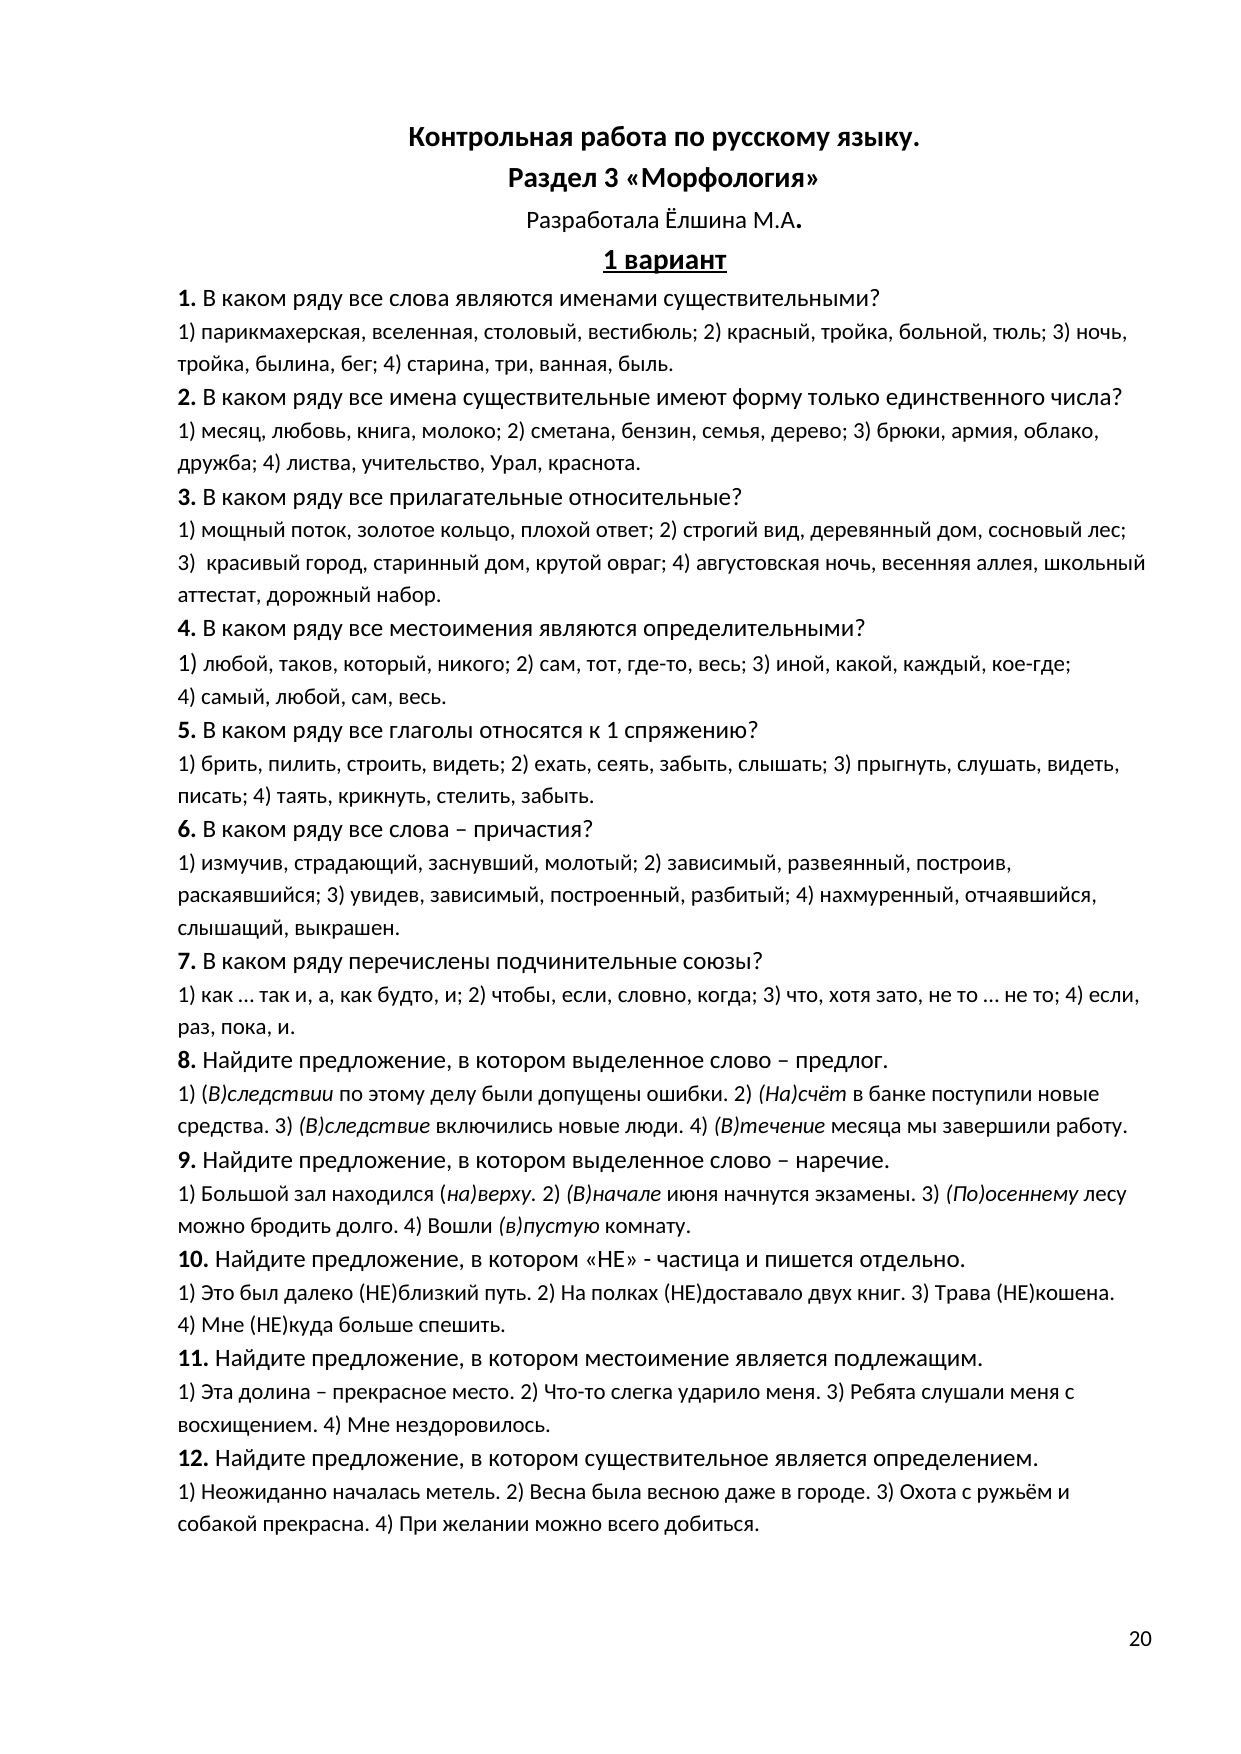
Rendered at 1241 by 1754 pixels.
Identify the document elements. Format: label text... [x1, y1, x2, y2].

text 9. Найдите предложение, в котором выделенное слово – наречие. [177, 1144, 1152, 1174]
text 6. В каком ряду все слова – причастия? [177, 813, 1152, 844]
text 1) Большой зал находился (на)верху. 2) (В)начале июня начнутся экзамены. 3) (По)осеннему лесу можно бродить долго. 4) Вошли (в)пустую комнату. [177, 1179, 1152, 1239]
text 1) Эта долина – прекрасное место. 2) Что-то слегка ударило меня. 3) Ребята слушали меня с восхищением. 4) Мне нездоровилось. [177, 1377, 1152, 1438]
text 1. В каком ряду все слова являются именами существительными? [177, 282, 1152, 312]
text 1) Неожиданно началась метель. 2) Весна была весною даже в городе. 3) Охота с ружьём и собакой прекрасна. 4) При желании можно всего добиться. [177, 1477, 1152, 1537]
text 1) Это был далеко (НЕ)близкий путь. 2) На полках (НЕ)доставало двух книг. 3) Трава (НЕ)кошена. 4) Мне (НЕ)куда больше спешить. [177, 1278, 1152, 1338]
text 2. В каком ряду все имена существительные имеют форму только единственного числа? [177, 381, 1152, 412]
text 1) мощный поток, золотое кольцо, плохой ответ; 2) строгий вид, деревянный дом, сосновый лес; 3) красивый город, старинный дом, крутой овраг; 4) августовская ночь, весенняя аллея, школьный аттестат, дорожный набор. [177, 516, 1152, 608]
text Разработала Ёлшина М.А. [177, 200, 1152, 236]
text 5. В каком ряду все глаголы относятся к 1 спряжению? [177, 714, 1152, 744]
text 1 вариант [177, 241, 1152, 277]
text 10. Найдите предложение, в котором «НЕ» - частица и пишется отдельно. [177, 1243, 1152, 1274]
text 4. В каком ряду все местоимения являются определительными? [177, 612, 1152, 643]
text 1) как … так и, а, как будто, и; 2) чтобы, если, словно, когда; 3) что, хотя зато, не то … не то; 4) если, раз, пока, и. [177, 980, 1152, 1040]
text 7. В каком ряду перечислены подчинительные союзы? [177, 945, 1152, 976]
text 1) брить, пилить, строить, видеть; 2) ехать, сеять, забыть, слышать; 3) прыгнуть, слушать, видеть, писать; 4) таять, крикнуть, стелить, забыть. [177, 749, 1152, 809]
text 1) любой, таков, который, никого; 2) сам, тот, где-то, весь; 3) иной, какой, каждый, кое-где; 4) самый, любой, сам, весь. [177, 647, 1152, 710]
text Контрольная работа по русскому языку. [177, 118, 1152, 154]
text 3. В каком ряду все прилагательные относительные? [177, 481, 1152, 511]
text 1) (В)следствии по этому делу были допущены ошибки. 2) (На)счёт в банке поступили новые средства. 3) (В)следствие включились новые люди. 4) (В)течение месяца мы завершили работу. [177, 1079, 1152, 1139]
text 1) измучив, страдающий, заснувший, молотый; 2) зависимый, развеянный, построив, раскаявшийся; 3) увидев, зависимый, построенный, разбитый; 4) нахмуренный, отчаявшийся, слышащий, выкрашен. [177, 848, 1152, 941]
text 1) месяц, любовь, книга, молоко; 2) сметана, бензин, семья, дерево; 3) брюки, армия, облако, дружба; 4) листва, учительство, Урал, краснота. [177, 416, 1152, 476]
text 1) парикмахерская, вселенная, столовый, вестибюль; 2) красный, тройка, больной, тюль; 3) ночь, тройка, былина, бег; 4) старина, три, ванная, быль. [177, 317, 1152, 377]
text 8. Найдите предложение, в котором выделенное слово – предлог. [177, 1044, 1152, 1075]
text 11. Найдите предложение, в котором местоимение является подлежащим. [177, 1342, 1152, 1373]
text Раздел 3 «Морфология» [177, 159, 1152, 195]
text 12. Найдите предложение, в котором существительное является определением. [177, 1442, 1152, 1472]
